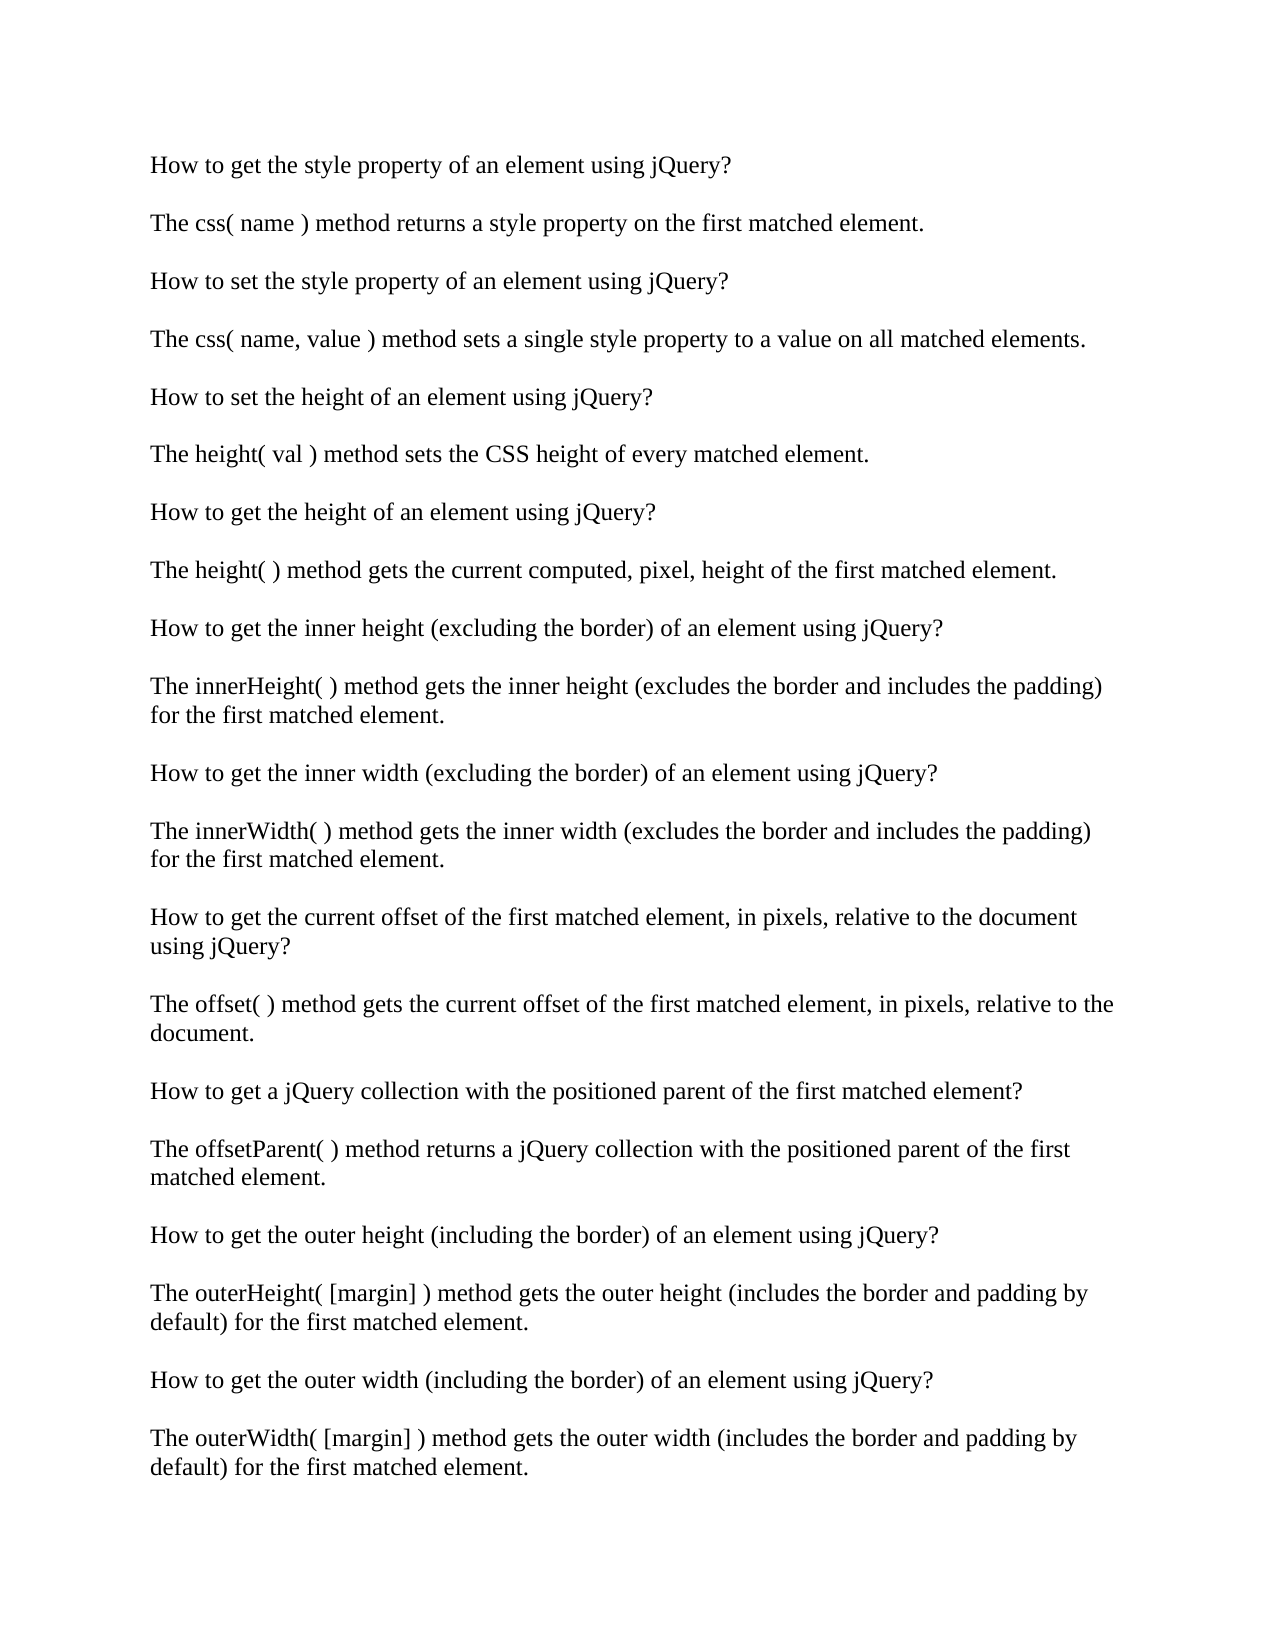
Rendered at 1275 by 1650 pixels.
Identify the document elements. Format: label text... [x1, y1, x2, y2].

text How to get a jQuery collection with the positioned parent of the first matched element? [150, 1076, 1125, 1104]
text How to get the height of an element using jQuery? [150, 497, 1125, 526]
text The outerHeight( [margin] ) method gets the outer height (includes the border and padding by default) for the first matched element. [150, 1278, 1125, 1336]
text The offset( ) method gets the current offset of the first matched element, in pixels, relative to the document. [150, 989, 1125, 1047]
text The css( name ) method returns a style property on the first matched element. [150, 208, 1125, 237]
text How to get the style property of an element using jQuery? [150, 150, 1125, 179]
text How to set the height of an element using jQuery? [150, 382, 1125, 410]
text The height( val ) method sets the CSS height of every matched element. [150, 439, 1125, 468]
text How to set the style property of an element using jQuery? [150, 266, 1125, 294]
text The outerWidth( [margin] ) method gets the outer width (includes the border and padding by default) for the first matched element. [150, 1423, 1125, 1480]
text How to get the outer width (including the border) of an element using jQuery? [150, 1365, 1125, 1394]
text The offsetParent( ) method returns a jQuery collection with the positioned parent of the first matched element. [150, 1134, 1125, 1191]
text How to get the current offset of the first matched element, in pixels, relative to the document using jQuery? [150, 902, 1125, 960]
text The height( ) method gets the current computed, pixel, height of the first matched element. [150, 555, 1125, 584]
text How to get the outer height (including the border) of an element using jQuery? [150, 1220, 1125, 1249]
text How to get the inner width (excluding the border) of an element using jQuery? [150, 758, 1125, 787]
text The innerHeight( ) method gets the inner height (excludes the border and includes the padding) for the first matched element. [150, 671, 1125, 729]
text How to get the inner height (excluding the border) of an element using jQuery? [150, 613, 1125, 642]
text The innerWidth( ) method gets the inner width (excludes the border and includes the padding) for the first matched element. [150, 816, 1125, 873]
text The css( name, value ) method sets a single style property to a value on all matched elements. [150, 324, 1125, 352]
